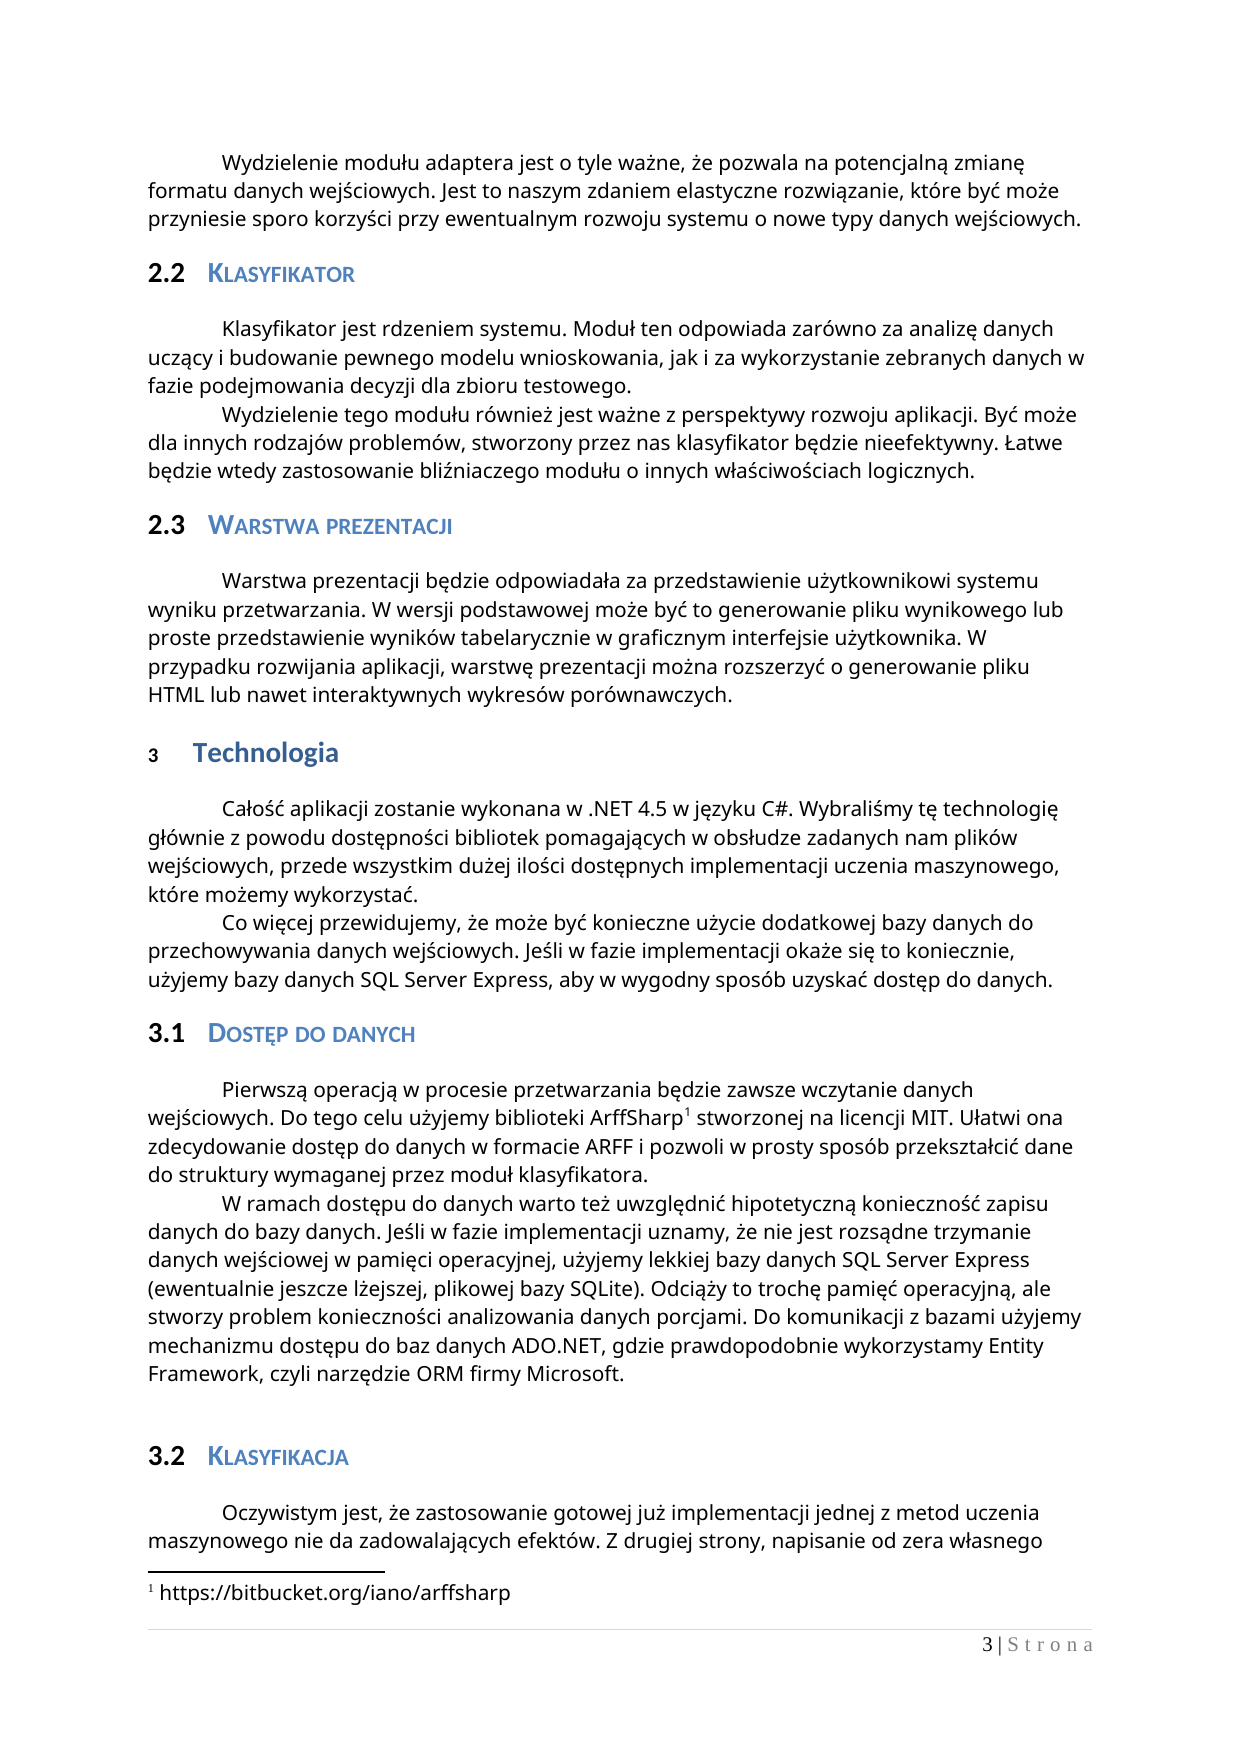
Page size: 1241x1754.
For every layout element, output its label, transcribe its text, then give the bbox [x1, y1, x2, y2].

text Klasyfikator jest rdzeniem systemu. Moduł ten odpowiada zarówno za analizę danych uczący i budowanie pewnego modelu wnioskowania, jak i za wykorzystanie zebranych danych w fazie podejmowania decyzji dla zbioru testowego. [148, 314, 1092, 400]
subtitle Klasyfikacja [148, 1437, 1092, 1473]
text Warstwa prezentacji będzie odpowiadała za przedstawienie użytkownikowi systemu wyniku przetwarzania. W wersji podstawowej może być to generowanie pliku wynikowego lub proste przedstawienie wyników tabelarycznie w graficznym interfejsie użytkownika. W przypadku rozwijania aplikacji, warstwę prezentacji można rozszerzyć o generowanie pliku HTML lub nawet interaktywnych wykresów porównawczych. [148, 567, 1092, 709]
text W ramach dostępu do danych warto też uwzględnić hipotetyczną konieczność zapisu danych do bazy danych. Jeśli w fazie implementacji uznamy, że nie jest rozsądne trzymanie danych wejściowej w pamięci operacyjnej, użyjemy lekkiej bazy danych SQL Server Express (ewentualnie jeszcze lżejszej, plikowej bazy SQLite). Odciąży to trochę pamięć operacyjną, ale stworzy problem konieczności analizowania danych porcjami. Do komunikacji z bazami użyjemy mechanizmu dostępu do baz danych ADO.NET, gdzie prawdopodobnie wykorzystamy Entity Framework, czyli narzędzie ORM firmy Microsoft. [148, 1189, 1092, 1388]
text Całość aplikacji zostanie wykonana w .NET 4.5 w języku C#. Wybraliśmy tę technologię głównie z powodu dostępności bibliotek pomagających w obsłudze zadanych nam plików wejściowych, przede wszystkim dużej ilości dostępnych implementacji uczenia maszynowego, które możemy wykorzystać. [148, 794, 1092, 908]
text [148, 1498, 1092, 1554]
subtitle Dostęp do danych [148, 1014, 1092, 1050]
subtitle Warstwa prezentacji [148, 506, 1092, 542]
text Wydzielenie tego modułu również jest ważne z perspektywy rozwoju aplikacji. Być może dla innych rodzajów problemów, stworzony przez nas klasyfikator będzie nieefektywny. Łatwe będzie wtedy zastosowanie bliźniaczego modułu o innych właściwościach logicznych. [148, 400, 1092, 485]
text Wydzielenie modułu adaptera jest o tyle ważne, że pozwala na potencjalną zmianę formatu danych wejściowych. Jest to naszym zdaniem elastyczne rozwiązanie, które być może przyniesie sporo korzyści przy ewentualnym rozwoju systemu o nowe typy danych wejściowych. [148, 148, 1092, 233]
text Pierwszą operacją w procesie przetwarzania będzie zawsze wczytanie danych wejściowych. Do tego celu użyjemy biblioteki ArffSharp stworzonej na licencji MIT. Ułatwi ona zdecydowanie dostęp do danych w formacie ARFF i pozwoli w prosty sposób przekształcić dane do struktury wymaganej przez moduł klasyfikatora. [148, 1075, 1092, 1189]
text Co więcej przewidujemy, że może być konieczne użycie dodatkowej bazy danych do przechowywania danych wejściowych. Jeśli w fazie implementacji okaże się to koniecznie, użyjemy bazy danych SQL Server Express, aby w wygodny sposób uzyskać dostęp do danych. [148, 908, 1092, 993]
text Technologia [148, 734, 1092, 769]
subtitle Klasyfikator [148, 254, 1092, 289]
